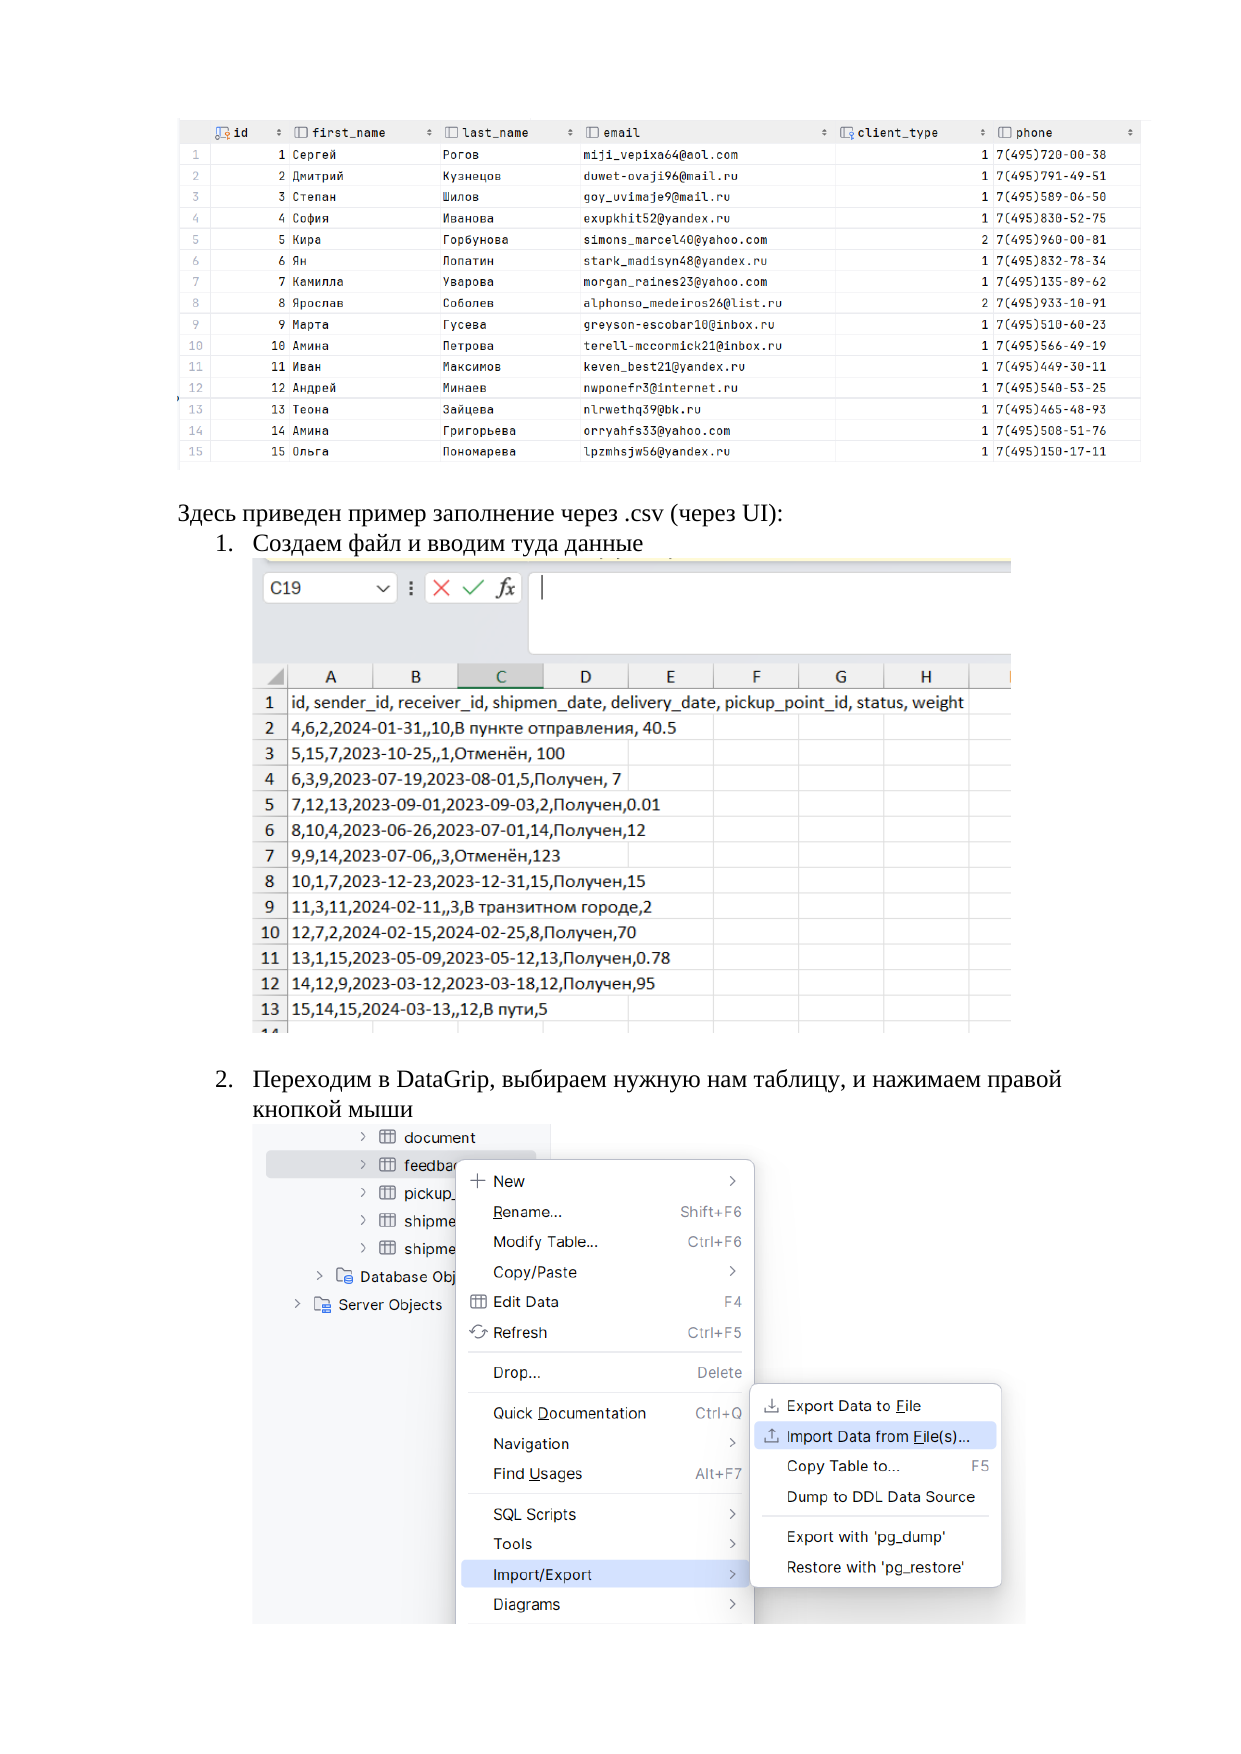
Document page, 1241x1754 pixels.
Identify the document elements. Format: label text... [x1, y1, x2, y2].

picture [252, 1124, 1026, 1624]
picture [177, 118, 1152, 470]
text Здесь приведен пример заполнение через .csv (через UI): [177, 498, 1152, 527]
list Создаем файл и вводим туда данные [215, 528, 1152, 557]
picture [252, 558, 1011, 1033]
list Переходим в DataGrip, выбираем нужную нам таблицу, и нажимаем правой кнопкой мыши [215, 1064, 1152, 1123]
